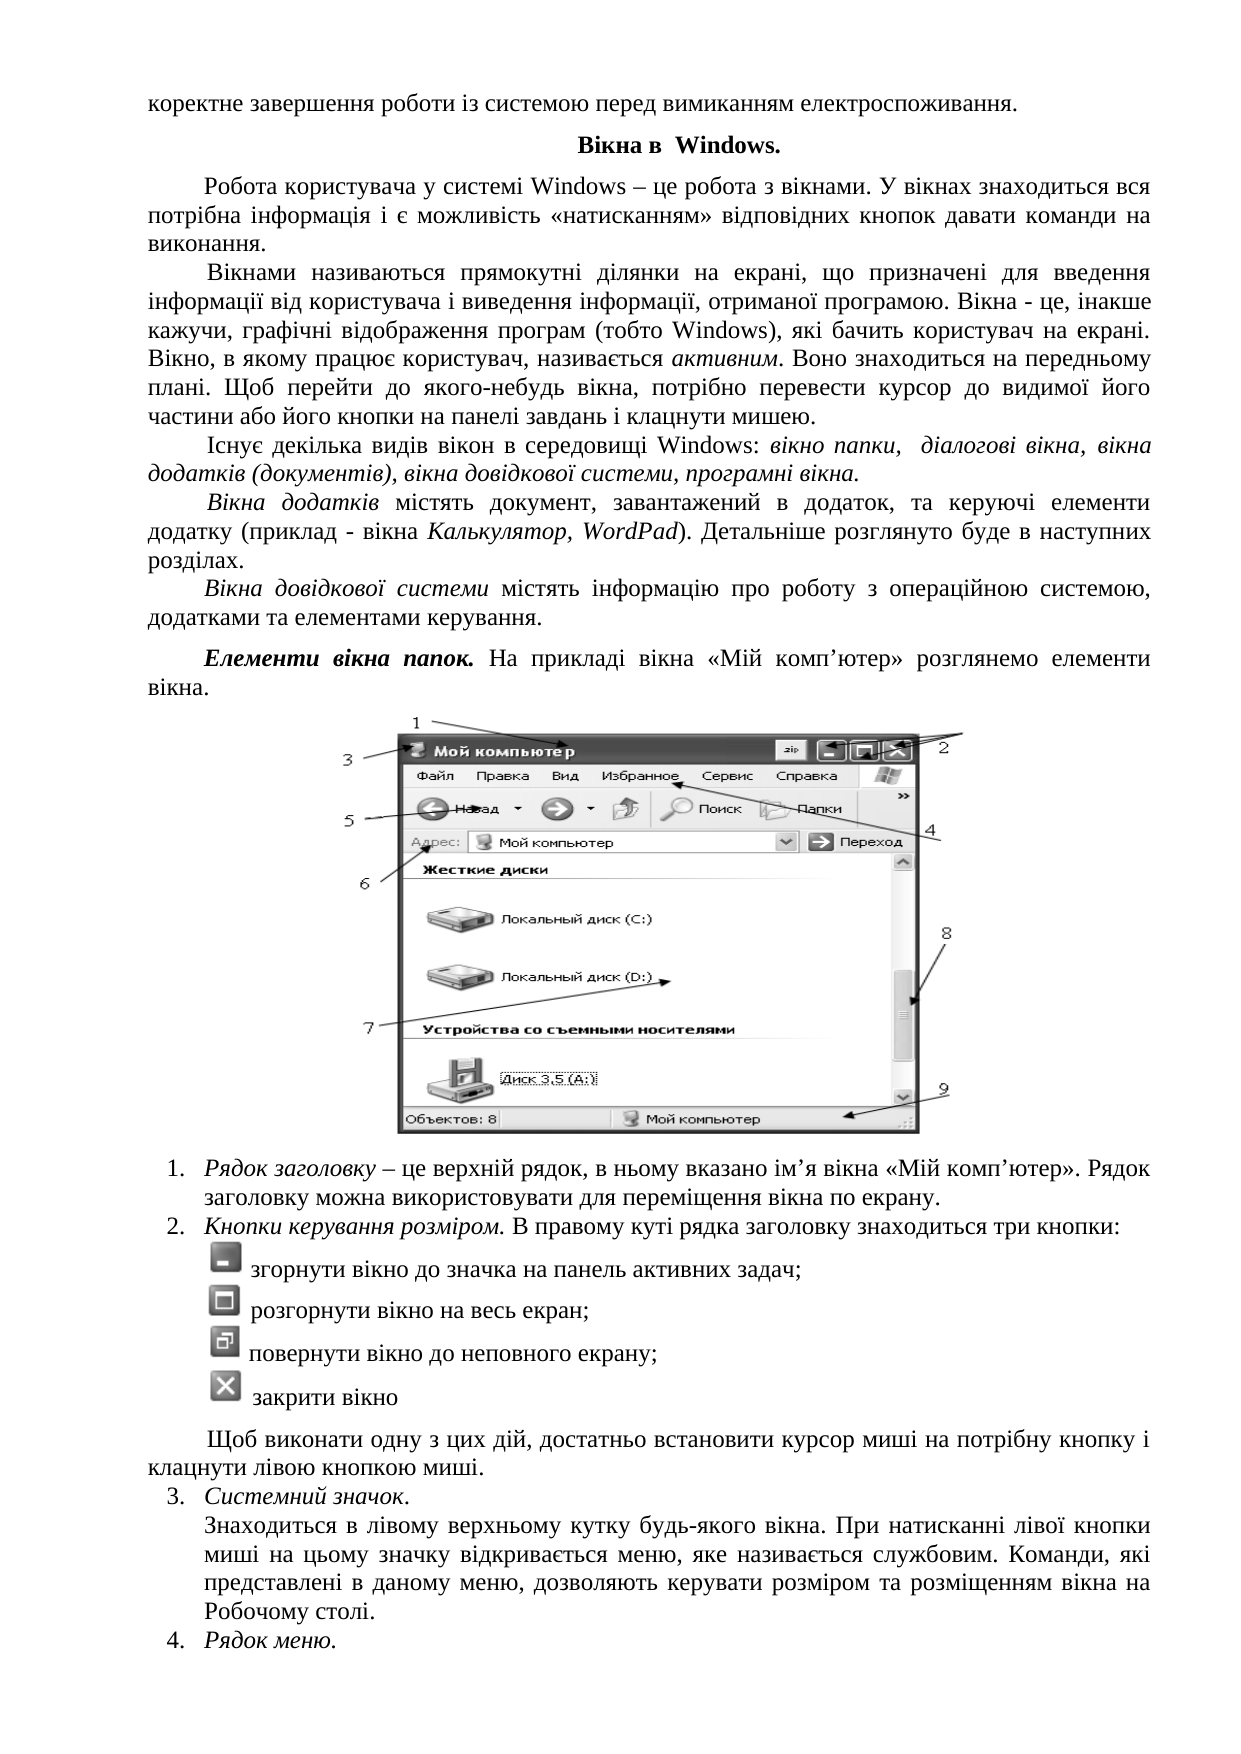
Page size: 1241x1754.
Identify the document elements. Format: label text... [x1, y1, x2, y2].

text Елементи вікна папок. На прикладі вікна «Мій комп’ютер» розглянемо елементи вікна. [148, 643, 1152, 701]
text Робота користувача у системі Windows – це робота з вікнами. У вікнах знаходиться вся потрібна інформація і є можливість «натисканням» відповідних кнопок давати команди на виконання. [148, 171, 1152, 257]
text Вікнами називаються прямокутні ділянки на екрані, що призначені для введення інформації від користувача і виведення інформації, отриманої програмою. Вікна - це, інакше кажучи, графічні відображення програм (тобто Windows), які бачить користувач на екрані. Вікно, в якому працює користувач, називається активним. Воно знаходиться на передньому плані. Щоб перейти до якого-небудь вікна, потрібно перевести курсор до видимої його частини або його кнопки на панелі завдань і клацнути мишею. [148, 257, 1152, 430]
list Рядок меню. [166, 1625, 1152, 1654]
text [148, 88, 1152, 117]
text Існує декілька видів вікон в середовищі Windows: вікно папки, діалогові вікна, вікна додатків (документів), вікна довідкової системи, програмні вікна. [148, 430, 1152, 487]
text Вікна довідкової системи містять інформацію про роботу з операційною системою, додатками та елементами керування. [148, 573, 1152, 631]
list Системний значок. [166, 1481, 1152, 1510]
text закрити вікно [148, 1367, 1152, 1411]
text згорнути вікно до значка на панель активних задач; [148, 1239, 1152, 1282]
text Вікна додатків містять документ, завантажений в додаток, та керуючі елементи додатку (приклад - вікна Калькулятор, WordPad). Детальніше розглянуто буде в наступних розділах. [148, 487, 1152, 573]
list Рядок заголовку – це верхній рядок, в ньому вказано ім’я вікна «Мій комп’ютер». Рядок заголовку можна використовувати для переміщення вікна по екрану. [166, 1153, 1152, 1211]
text розгорнути вікно на весь екран; [148, 1282, 1152, 1324]
text Знаходиться в лівому верхньому кутку будь-якого вікна. При натисканні лівої кнопки миші на цьому значку відкривається меню, яке називається службовим. Команди, які представлені в даному меню, дозволяють керувати розміром та розміщенням вікна на Робочому столі. [204, 1510, 1152, 1625]
list Кнопки керування розміром. В правому куті рядка заголовку знаходиться три кнопки: [166, 1211, 1152, 1239]
text Щоб виконати одну з цих дій, достатньо встановити курсор миші на потрібну кнопку і клацнути лівою кнопкою миші. [148, 1424, 1152, 1481]
text повернути вікно до неповного екрану; [148, 1324, 1152, 1367]
text Вікна в Windows. [148, 130, 1152, 158]
